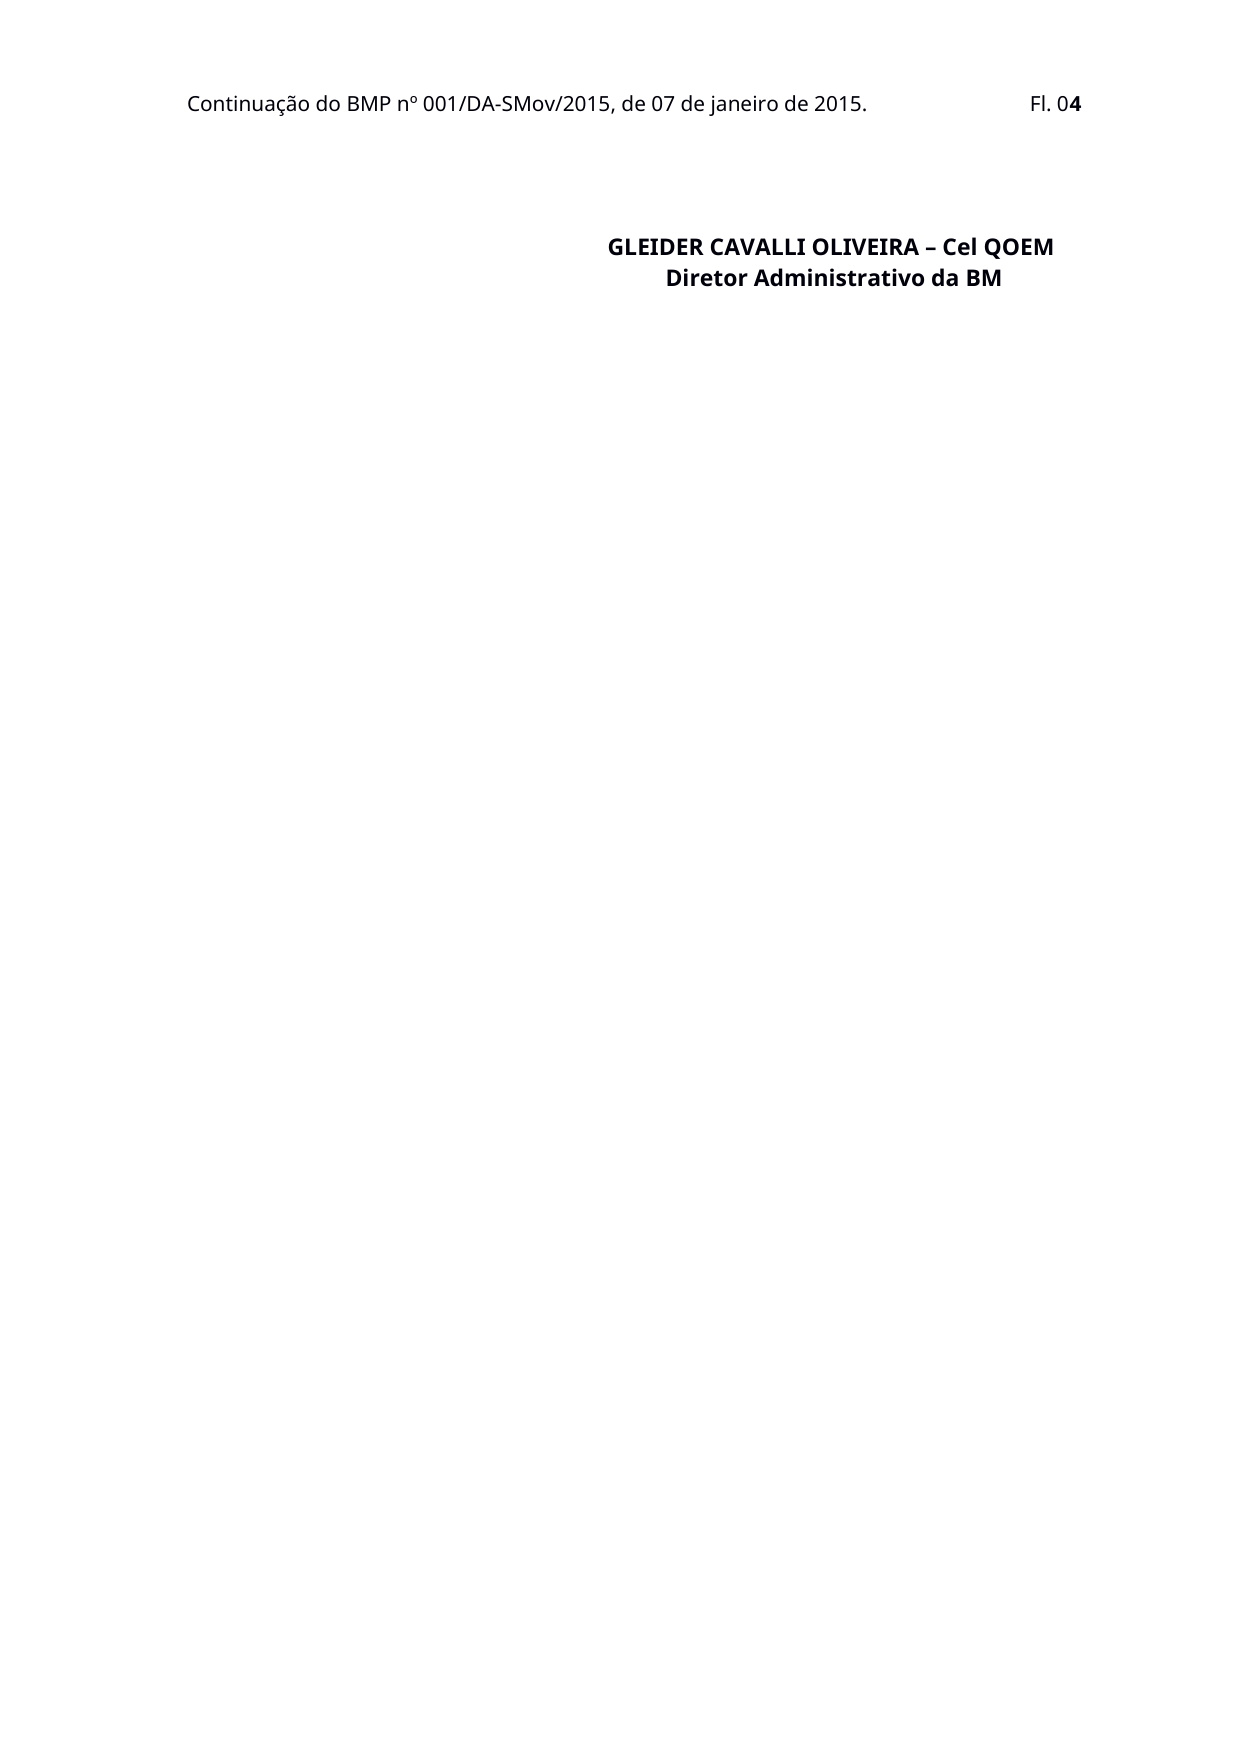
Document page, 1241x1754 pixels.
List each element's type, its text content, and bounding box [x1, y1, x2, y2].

text GLEIDER CAVALLI OLIVEIRA – Cel QOEM Diretor Administrativo da BM [518, 231, 1150, 293]
